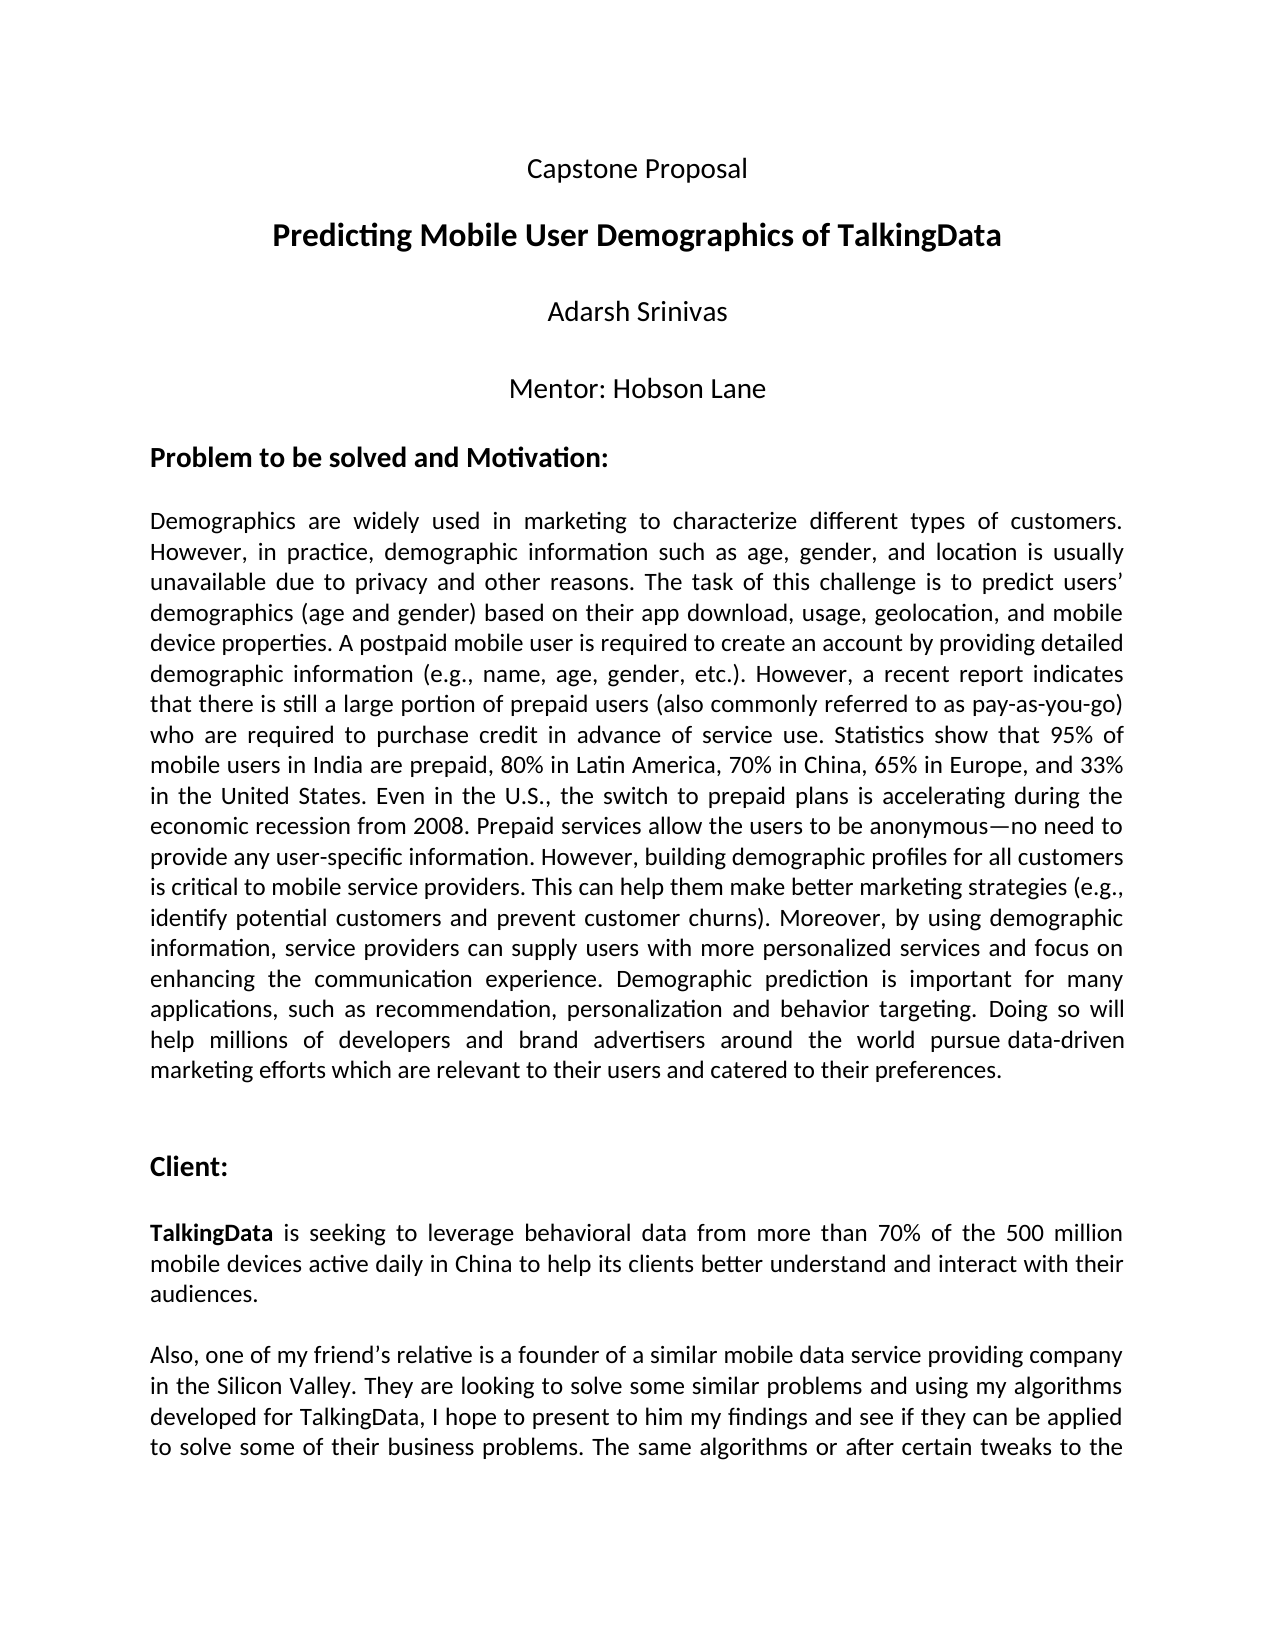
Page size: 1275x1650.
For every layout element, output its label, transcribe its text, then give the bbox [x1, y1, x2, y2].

text TalkingData is seeking to leverage behavioral data from more than 70% of the 500 million mobile devices active daily in China to help its clients better understand and interact with their audiences. [150, 1278, 1125, 1309]
text Adarsh Srinivas [150, 293, 1125, 329]
text Mentor: Hobson Lane [150, 370, 1125, 405]
text Capstone Proposal [150, 150, 1125, 186]
text Problem to be solved and Motivation: [150, 439, 1125, 474]
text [150, 1339, 1125, 1462]
text Demographics are widely used in marketing to characterize different types of customers. However, in practice, demographic information such as age, gender, and location is usually unavailable due to privacy and other reasons. The task of this challenge is to predict users’ demographics (age and gender) based on their app download, usage, geolocation, and mobile device properties. A postpaid mobile user is required to create an account by providing detailed demographic information (e.g., name, age, gender, etc.). However, a recent report indicates that there is still a large portion of prepaid users (also commonly referred to as pay-as-you-go) who are required to purchase credit in advance of service use. Statistics show that 95% of mobile users in India are prepaid, 80% in Latin America, 70% in China, 65% in Europe, and 33% in the United States. Even in the U.S., the switch to prepaid plans is accelerating during the economic recession from 2008. Prepaid services allow the users to be anonymous—no need to provide any user-specific information. However, building demographic profiles for all customers is critical to mobile service providers. This can help them make better marketing strategies (e.g., identify potential customers and prevent customer churns). Moreover, by using demographic information, service providers can supply users with more personalized services and focus on enhancing the communication experience. Demographic prediction is important for many applications, such as recommendation, personalization and behavior targeting. Doing so will help millions of developers and brand advertisers around the world pursue data-driven marketing efforts which are relevant to their users and catered to their preferences. [150, 505, 1125, 1024]
text Client: [150, 1148, 1125, 1183]
text Predicting Mobile User Demographics of TalkingData [150, 214, 1125, 255]
